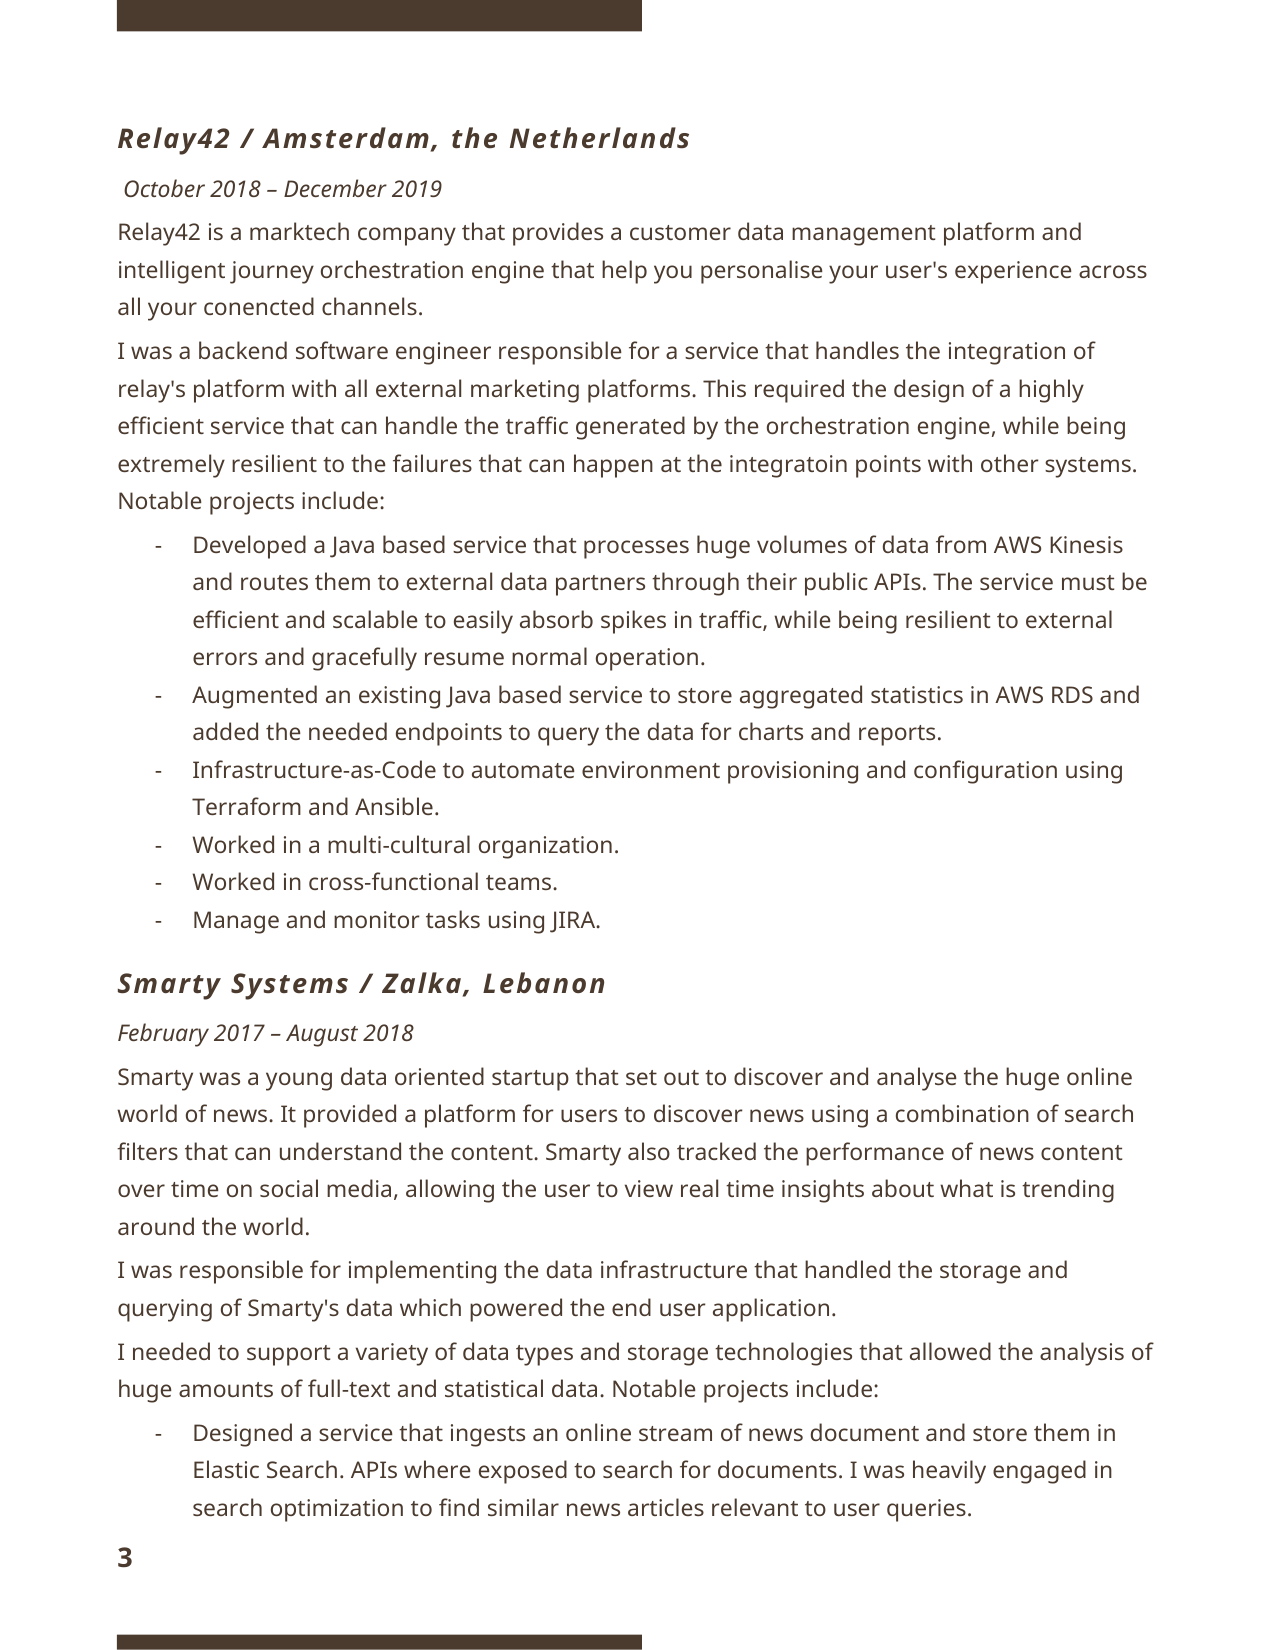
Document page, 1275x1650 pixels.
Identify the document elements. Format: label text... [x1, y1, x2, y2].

text I needed to support a variety of data types and storage technologies that allowed the analysis of huge amounts of full-text and statistical data. Notable projects include: [117, 1335, 1158, 1404]
list Infrastructure-as-Code to automate environment provisioning and configuration using Terraform and Ansible. [154, 754, 1158, 822]
list Worked in a multi-cultural organization. [154, 829, 1158, 860]
text Smarty was a young data oriented startup that set out to discover and analyse the huge online world of news. It provided a platform for users to discover news using a combination of search filters that can understand the content. Smarty also tracked the performance of news content over time on social media, allowing the user to view real time insights about what is trending around the world. [117, 1060, 1158, 1242]
list Manage and monitor tasks using JIRA. [154, 904, 1158, 935]
subtitle February 2017 – August 2018 [117, 1017, 1158, 1048]
subtitle Relay42 / Amsterdam, the Netherlands [117, 120, 1158, 157]
text I was responsible for implementing the data infrastructure that handled the storage and querying of Smarty's data which powered the end user application. [117, 1254, 1158, 1323]
list Designed a service that ingests an online stream of news document and store them in Elastic Search. APIs where exposed to search for documents. I was heavily engaged in search optimization to find similar news articles relevant to user queries. [154, 1417, 1158, 1523]
list Augmented an existing Java based service to store aggregated statistics in AWS RDS and added the needed endpoints to query the data for charts and reports. [154, 679, 1158, 747]
subtitle October 2018 – December 2019 [117, 172, 1158, 204]
subtitle Smarty Systems / Zalka, Lebanon [117, 964, 1158, 1001]
list Worked in cross-functional teams. [154, 866, 1158, 897]
list Developed a Java based service that processes huge volumes of data from AWS Kinesis and routes them to external data partners through their public APIs. The service must be efficient and scalable to easily absorb spikes in traffic, while being resilient to external errors and gracefully resume normal operation. [154, 529, 1158, 672]
